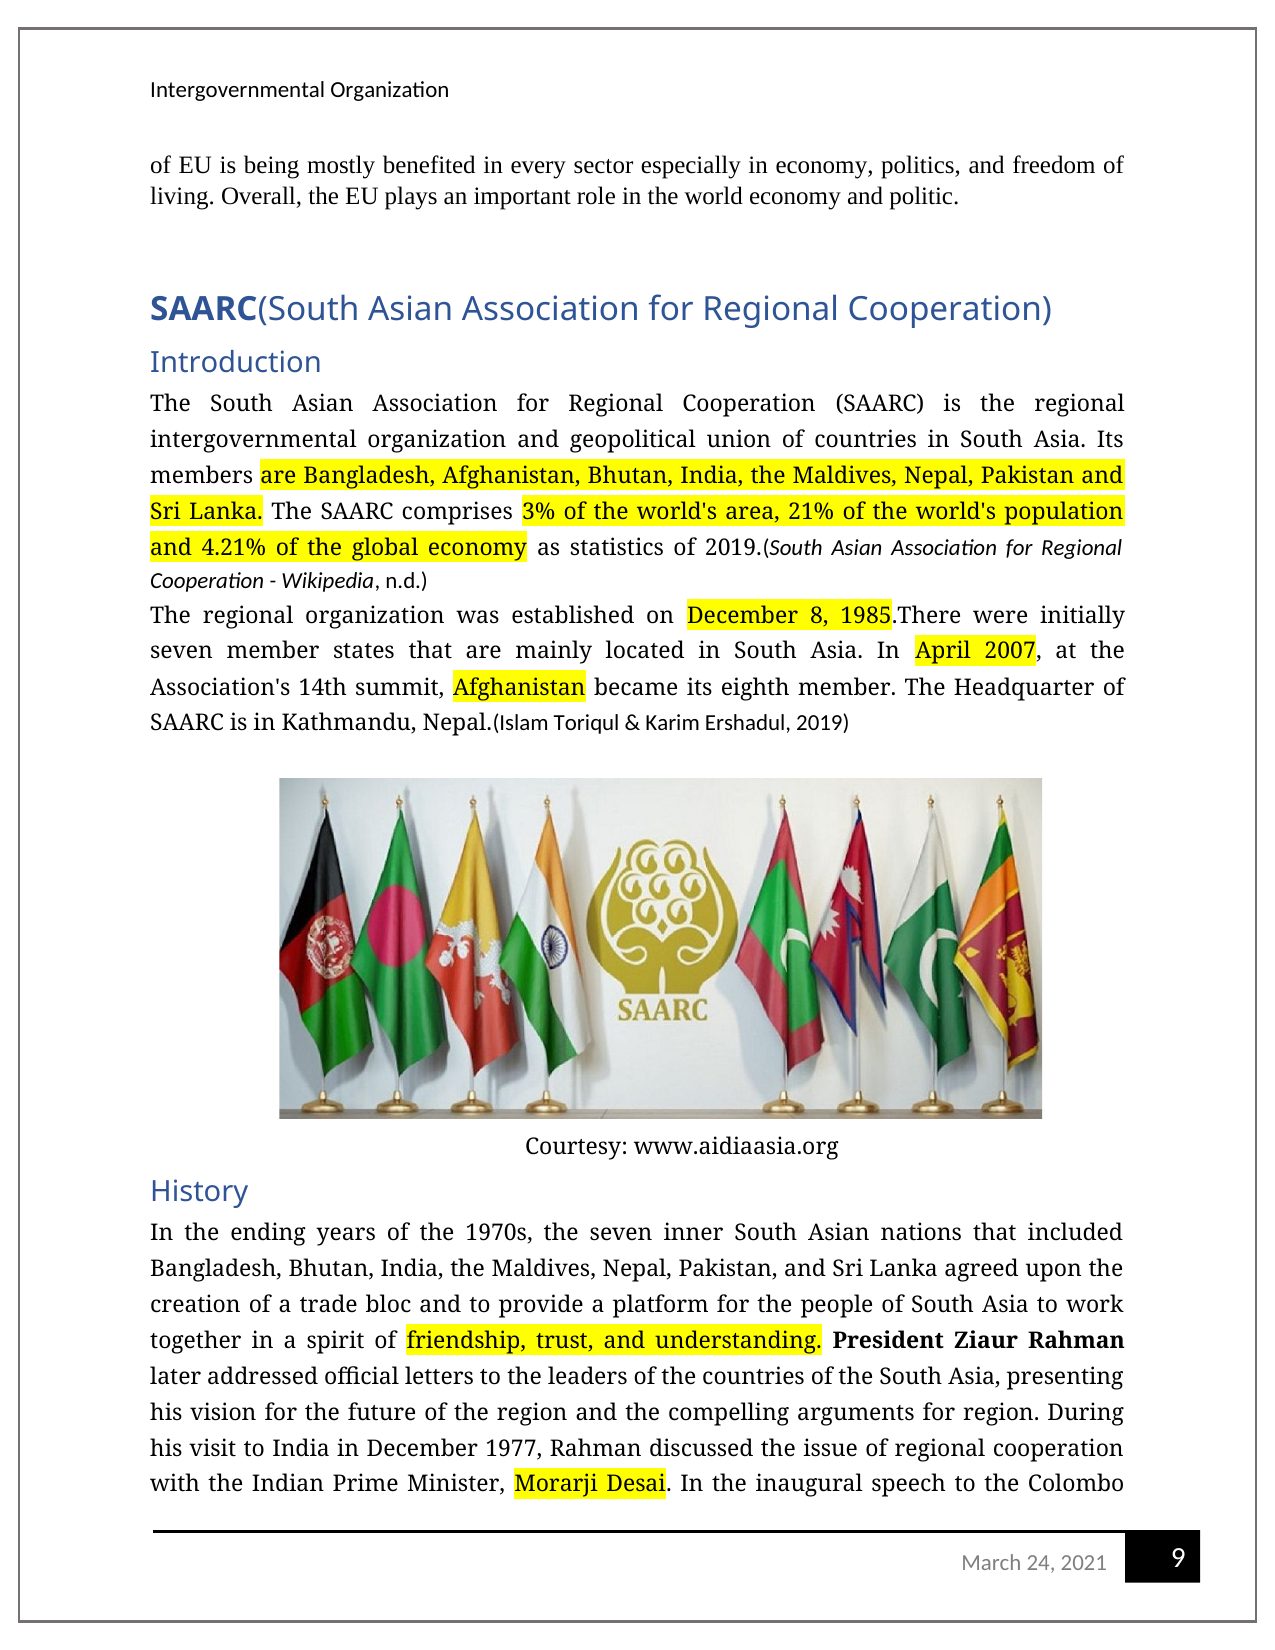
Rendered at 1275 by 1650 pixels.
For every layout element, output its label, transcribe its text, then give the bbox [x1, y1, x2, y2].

text The regional organization was established on December 8, 1985.There were initially seven member states that are mainly located in South Asia. In April 2007, at the Association's 14th summit, Afghanistan became its eighth member. The Headquarter of SAARC is in Kathmandu, Nepal. [150, 598, 1125, 738]
picture [279, 778, 1043, 1119]
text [150, 1216, 1125, 1499]
text Courtesy: www.aidiaasia.org [150, 1130, 1125, 1161]
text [150, 179, 1125, 210]
subtitle History [150, 1170, 1125, 1210]
subtitle Introduction [150, 342, 1125, 381]
text The South Asian Association for Regional Cooperation (SAARC) is the regional intergovernmental organization and geopolitical union of countries in South Asia. Its members are Bangladesh, Afghanistan, Bhutan, India, the Maldives, Nepal, Pakistan and Sri Lanka. The SAARC comprises 3% of the world's area, 21% of the world's population and 4.21% of the global economy as statistics of 2019. [150, 387, 1125, 594]
subtitle SAARC(South Asian Association for Regional Cooperation) [150, 285, 1125, 331]
